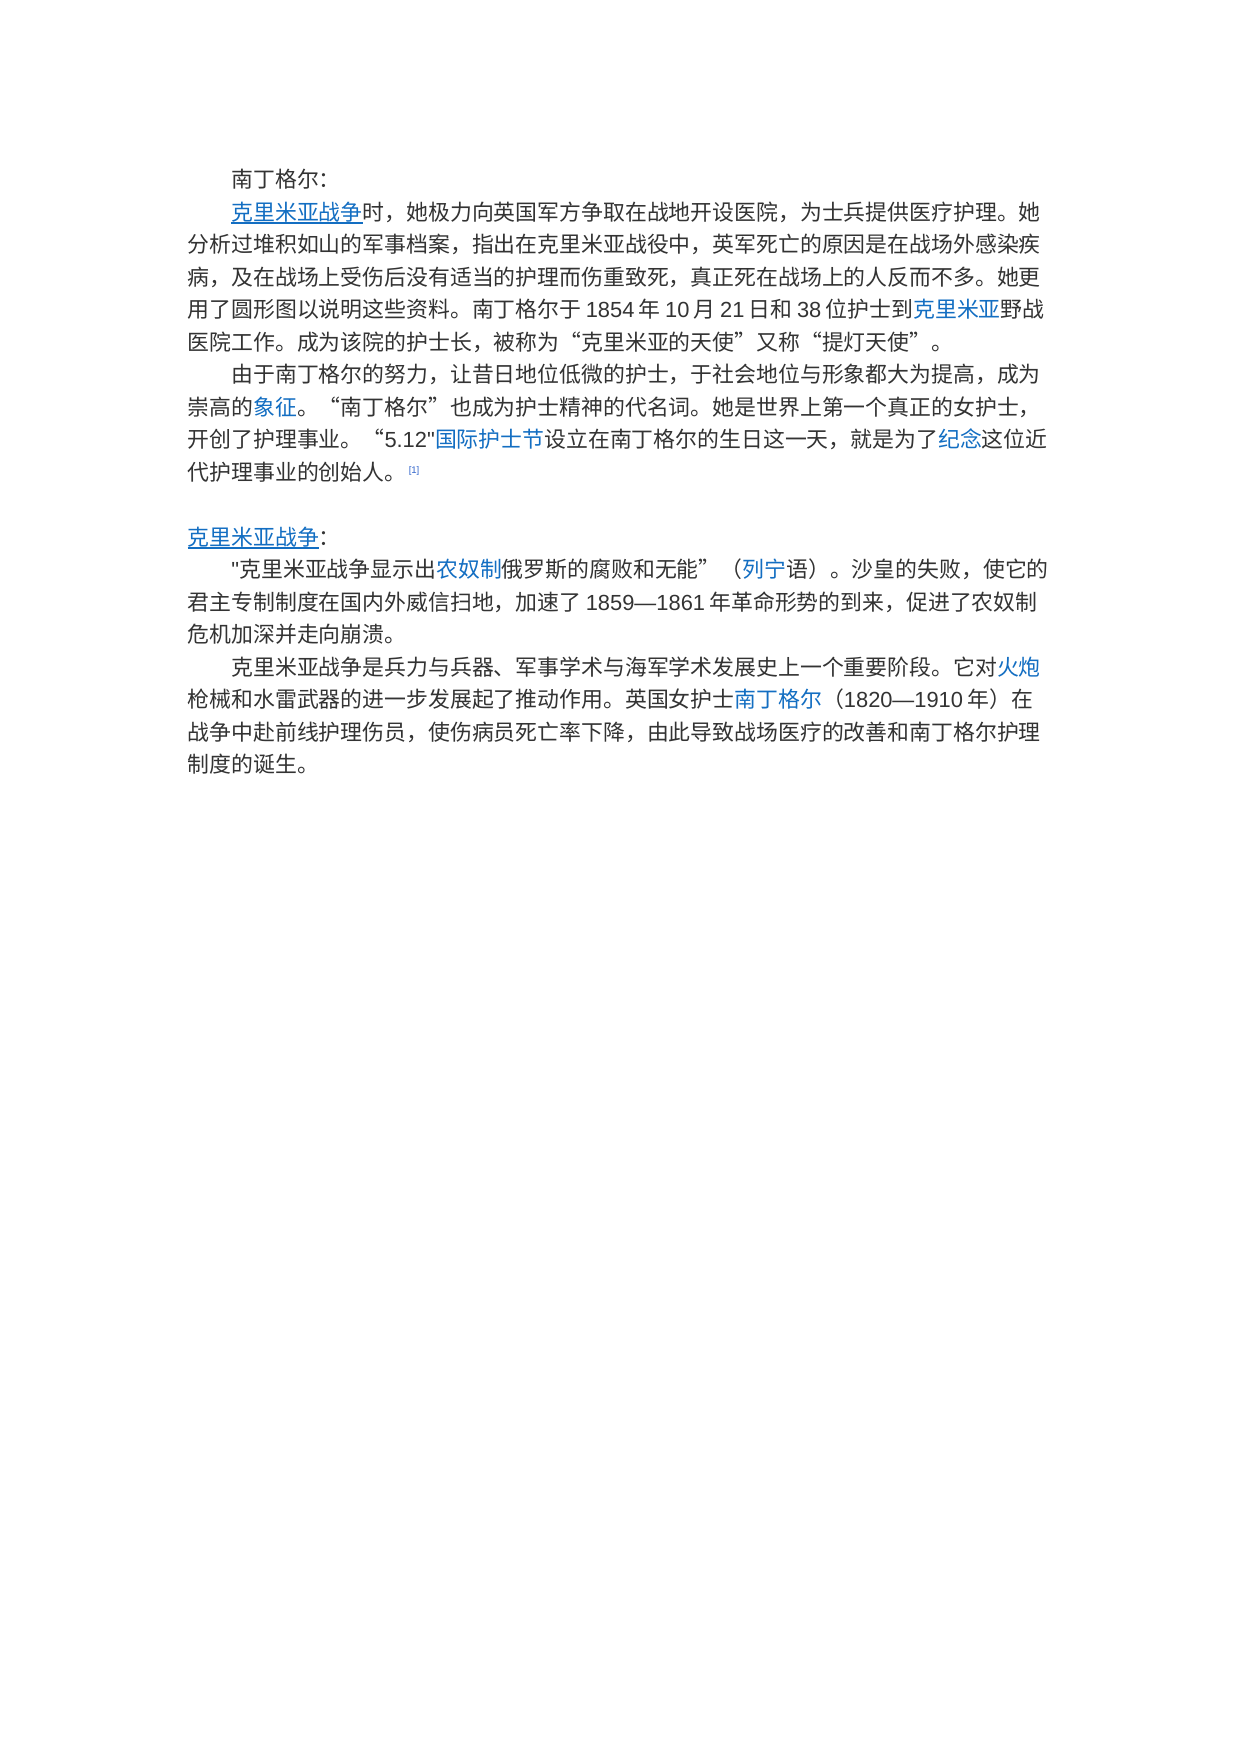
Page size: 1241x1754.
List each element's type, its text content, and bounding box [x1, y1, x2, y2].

text 克里米亚战争时，她极力向英国军方争取在战地开设医院，为士兵提供医疗护理。她分析过堆积如山的军事档案，指出在克里米亚战役中，英军死亡的原因是在战场外感染疾病，及在战场上受伤后没有适当的护理而伤重致死，真正死在战场上的人反而不多。她更用了圆形图以说明这些资料。南丁格尔于1854年10月21日和38位护士到克里米亚野战医院工作。成为该院的护士长，被称为“克里米亚的天使”又称“提灯天使”。 [187, 194, 1053, 357]
text 南丁格尔： [187, 162, 1053, 194]
text 克里米亚战争： [187, 519, 1053, 552]
text 由于南丁格尔的努力，让昔日地位低微的护士，于社会地位与形象都大为提高，成为崇高的象征。“南丁格尔”也成为护士精神的代名词。她是世界上第一个真正的女护士，开创了护理事业。“5.12"国际护士节设立在南丁格尔的生日这一天，就是为了纪念这位近代护理事业的创始人。 [1] [187, 357, 1053, 487]
text 克里米亚战争是兵力与兵器、军事学术与海军学术发展史上一个重要阶段。它对火炮枪械和水雷武器的进一步发展起了推动作用。英国女护士南丁格尔（1820—1910年）在战争中赴前线护理伤员，使伤病员死亡率下降，由此导致战场医疗的改善和南丁格尔护理制度的诞生。 [187, 649, 1053, 779]
text "克里米亚战争显示出农奴制俄罗斯的腐败和无能”（列宁语）。沙皇的失败，使它的君主专制制度在国内外威信扫地，加速了1859—1861年革命形势的到来，促进了农奴制危机加深并走向崩溃。 [187, 552, 1053, 649]
